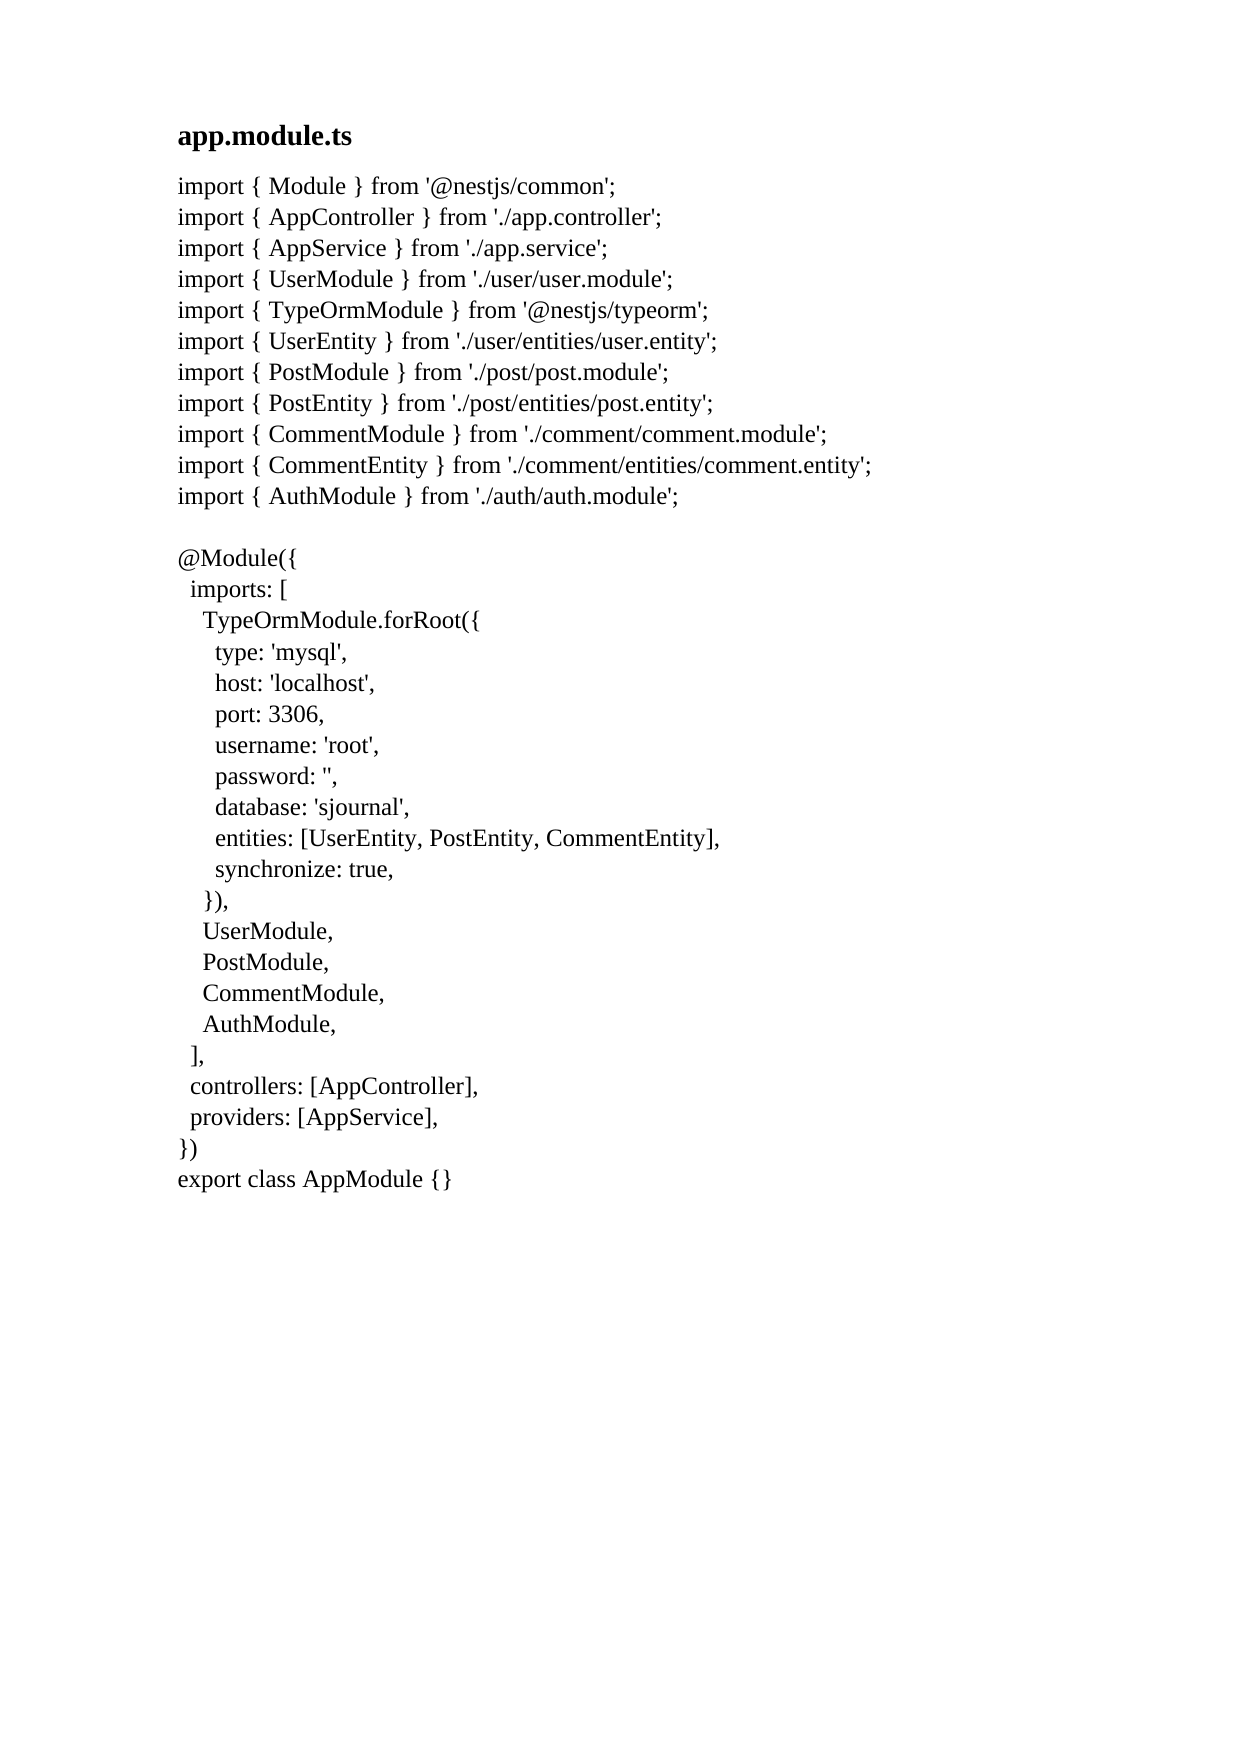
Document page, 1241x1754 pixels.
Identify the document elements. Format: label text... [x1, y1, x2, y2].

text import { Module } from '@nestjs/common'; import { AppController } from './app.controller'; import { AppService } from './app.service'; import { UserModule } from './user/user.module'; import { TypeOrmModule } from '@nestjs/typeorm'; import { UserEntity } from './user/entities/user.entity'; import { PostModule } from './post/post.module'; import { PostEntity } from './post/entities/post.entity'; import { CommentModule } from './comment/comment.module'; import { CommentEntity } from './comment/entities/comment.entity'; import { AuthModule } from './auth/auth.module'; @Module({ imports: [ TypeOrmModule.forRoot({ type: 'mysql', host: 'localhost', port: 3306, username: 'root', password: '', database: 'sjournal', entities: [UserEntity, PostEntity, CommentEntity], synchronize: true, }), UserModule, PostModule, CommentModule, AuthModule, ], controllers: [AppController], providers: [AppService], }) export class AppModule {} [177, 171, 1152, 1193]
text app.module.ts [177, 118, 1152, 152]
